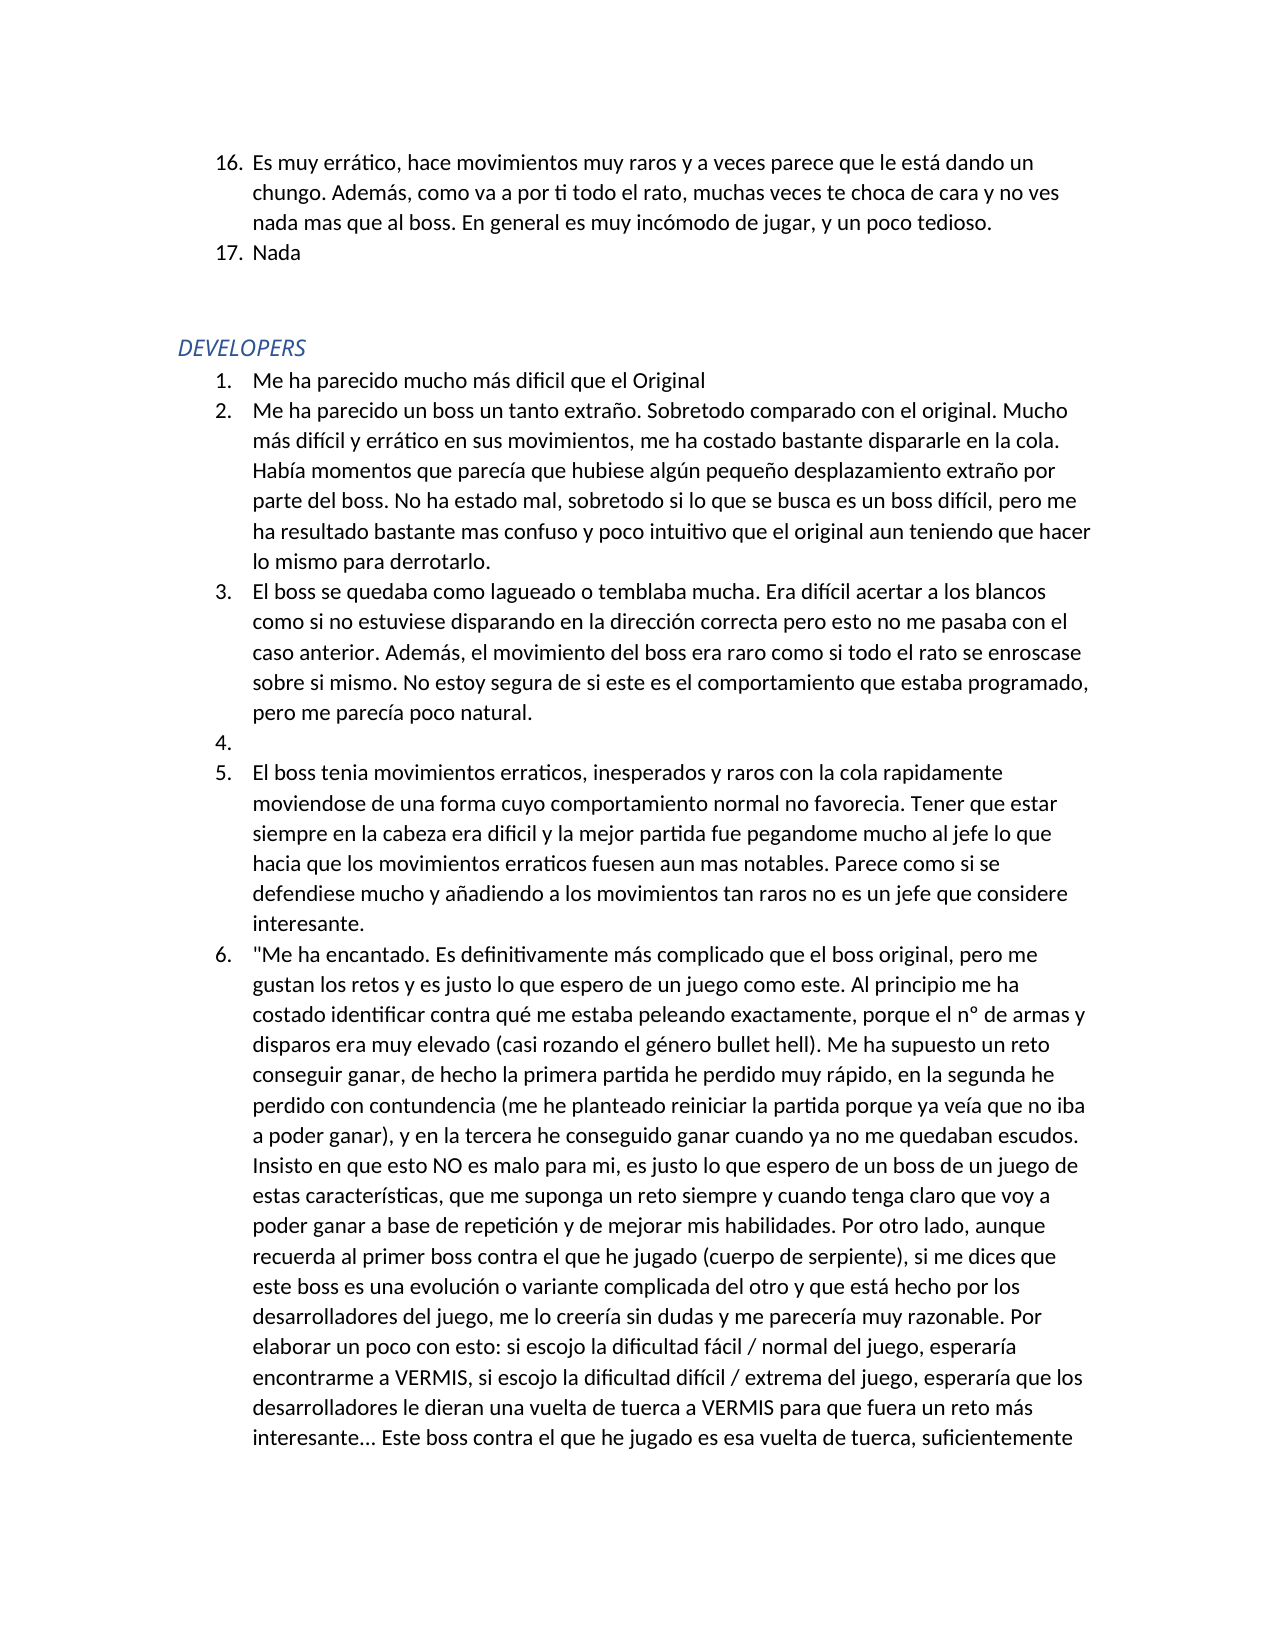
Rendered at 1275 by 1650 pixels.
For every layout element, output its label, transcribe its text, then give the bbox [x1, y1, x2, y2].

list Me ha parecido un boss un tanto extraño. Sobretodo comparado con el original. Mucho más difícil y errático en sus movimientos, me ha costado bastante dispararle en la cola. Había momentos que parecía que hubiese algún pequeño desplazamiento extraño por parte del boss. No ha estado mal, sobretodo si lo que se busca es un boss difícil, pero me ha resultado bastante mas confuso y poco intuitivo que el original aun teniendo que hacer lo mismo para derrotarlo. [215, 396, 1098, 575]
list Nada [215, 238, 1098, 266]
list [215, 940, 1098, 1451]
list El boss tenia movimientos erraticos, inesperados y raros con la cola rapidamente moviendose de una forma cuyo comportamiento normal no favorecia. Tener que estar siempre en la cabeza era dificil y la mejor partida fue pegandome mucho al jefe lo que hacia que los movimientos erraticos fuesen aun mas notables. Parece como si se defendiese mucho y añadiendo a los movimientos tan raros no es un jefe que considere interesante. [215, 758, 1098, 937]
list El boss se quedaba como lagueado o temblaba mucha. Era difícil acertar a los blancos como si no estuviese disparando en la dirección correcta pero esto no me pasaba con el caso anterior. Además, el movimiento del boss era raro como si todo el rato se enroscase sobre si mismo. No estoy segura de si este es el comportamiento que estaba programado, pero me parecía poco natural. [215, 577, 1098, 726]
subtitle DEVELOPERS [177, 332, 1098, 363]
list Me ha parecido mucho más dificil que el Original [215, 366, 1098, 394]
list Es muy errático, hace movimientos muy raros y a veces parece que le está dando un chungo. Además, como va a por ti todo el rato, muchas veces te choca de cara y no ves nada mas que al boss. En general es muy incómodo de jugar, y un poco tedioso. [215, 148, 1098, 236]
